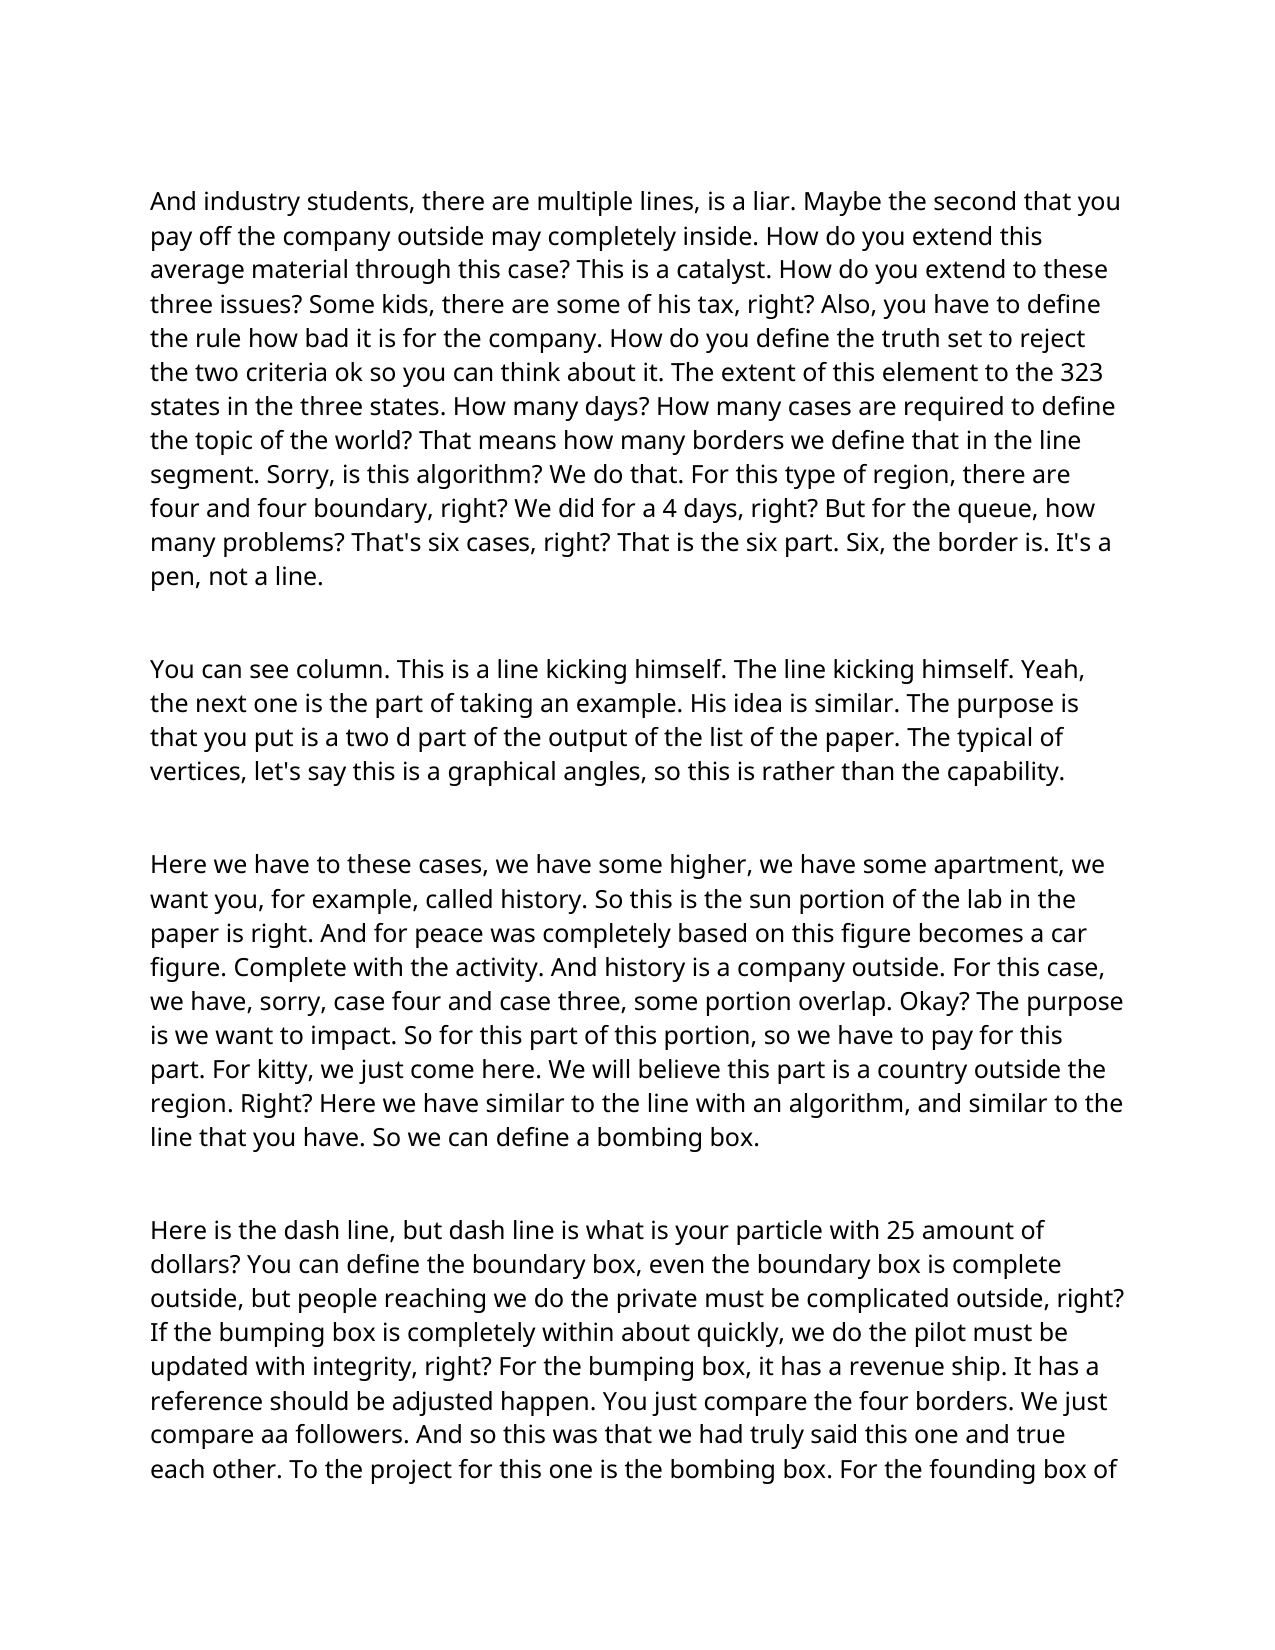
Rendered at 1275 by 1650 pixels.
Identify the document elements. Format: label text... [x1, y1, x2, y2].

text Here we have to these cases, we have some higher, we have some apartment, we want you, for example, called history. So this is the sun portion of the lab in the paper is right. And for peace was completely based on this figure becomes a car figure. Complete with the activity. And history is a company outside. For this case, we have, sorry, case four and case three, some portion overlap. Okay? The purpose is we want to impact. So for this part of this portion, so we have to pay for this part. For kitty, we just come here. We will believe this part is a country outside the region. Right? Here we have similar to the line with an algorithm, and similar to the line that you have. So we can define a bombing box. [150, 813, 1125, 1154]
text You can see column. This is a line kicking himself. The line kicking himself. Yeah, the next one is the part of taking an example. His idea is similar. The purpose is that you put is a two d part of the output of the list of the paper. The typical of vertices, let's say this is a graphical angles, so this is rather than the capability. [150, 618, 1125, 788]
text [150, 1179, 1125, 1485]
text And industry students, there are multiple lines, is a liar. Maybe the second that you pay off the company outside may completely inside. How do you extend this average material through this case? This is a catalyst. How do you extend to these three issues? Some kids, there are some of his tax, right? Also, you have to define the rule how bad it is for the company. How do you define the truth set to reject the two criteria ok so you can think about it. The extent of this element to the 323 states in the three states. How many days? How many cases are required to define the topic of the world? That means how many borders we define that in the line segment. Sorry, is this algorithm? We do that. For this type of region, there are four and four boundary, right? We did for a 4 days, right? But for the queue, how many problems? That's six cases, right? That is the six part. Six, the border is. It's a pen, not a line. [150, 150, 1125, 593]
